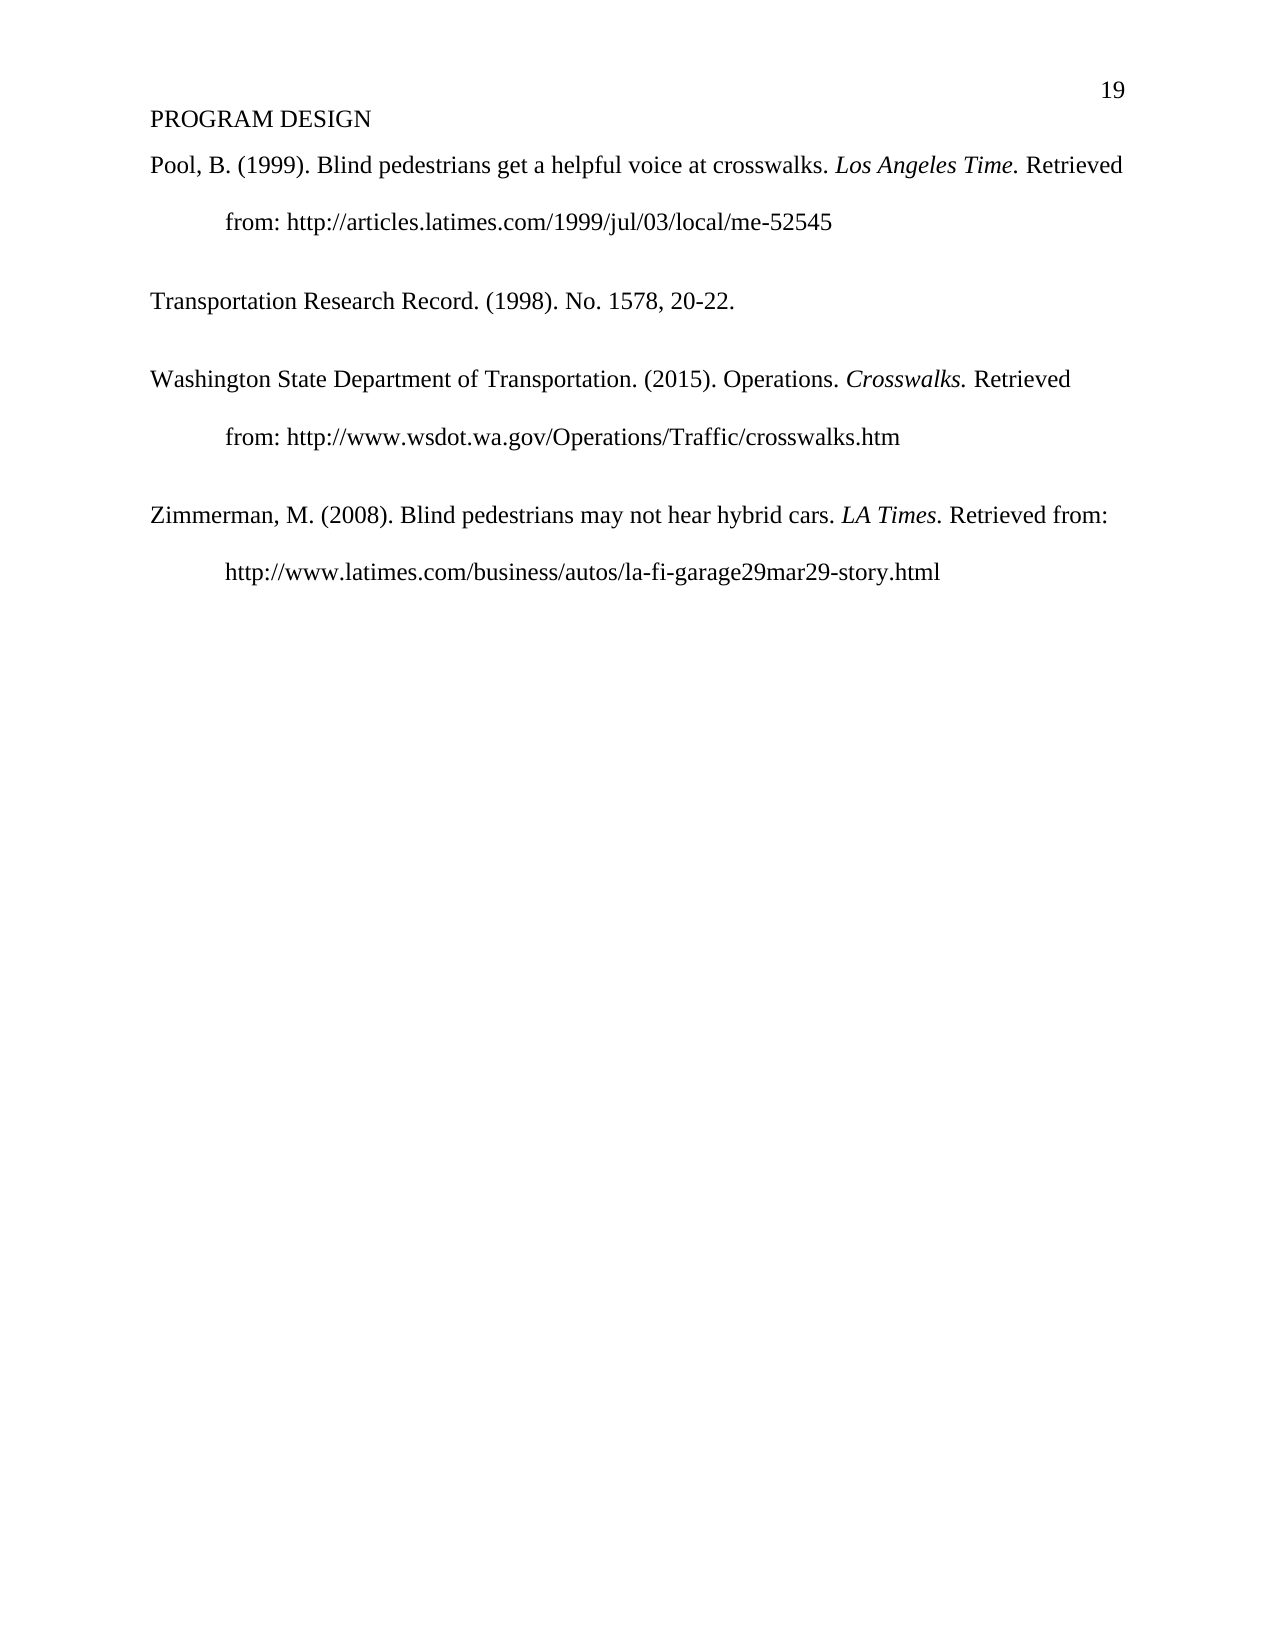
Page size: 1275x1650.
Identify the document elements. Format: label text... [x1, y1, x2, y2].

text Pool, B. (1999). Blind pedestrians get a helpful voice at crosswalks. Los Angeles Time. Retrieved from: http://articles.latimes.com/1999/jul/03/local/me-52545 [150, 150, 1125, 236]
text Zimmerman, M. (2008). Blind pedestrians may not hear hybrid cars. LA Times. Retrieved from: http://www.latimes.com/business/autos/la-fi-garage29mar29-story.html [150, 500, 1125, 586]
text Transportation Research Record. (1998). No. 1578, 20-22. [150, 286, 1125, 314]
text Washington State Department of Transportation. (2015). Operations. Crosswalks. Retrieved from: http://www.wsdot.wa.gov/Operations/Traffic/crosswalks.htm [150, 364, 1125, 450]
